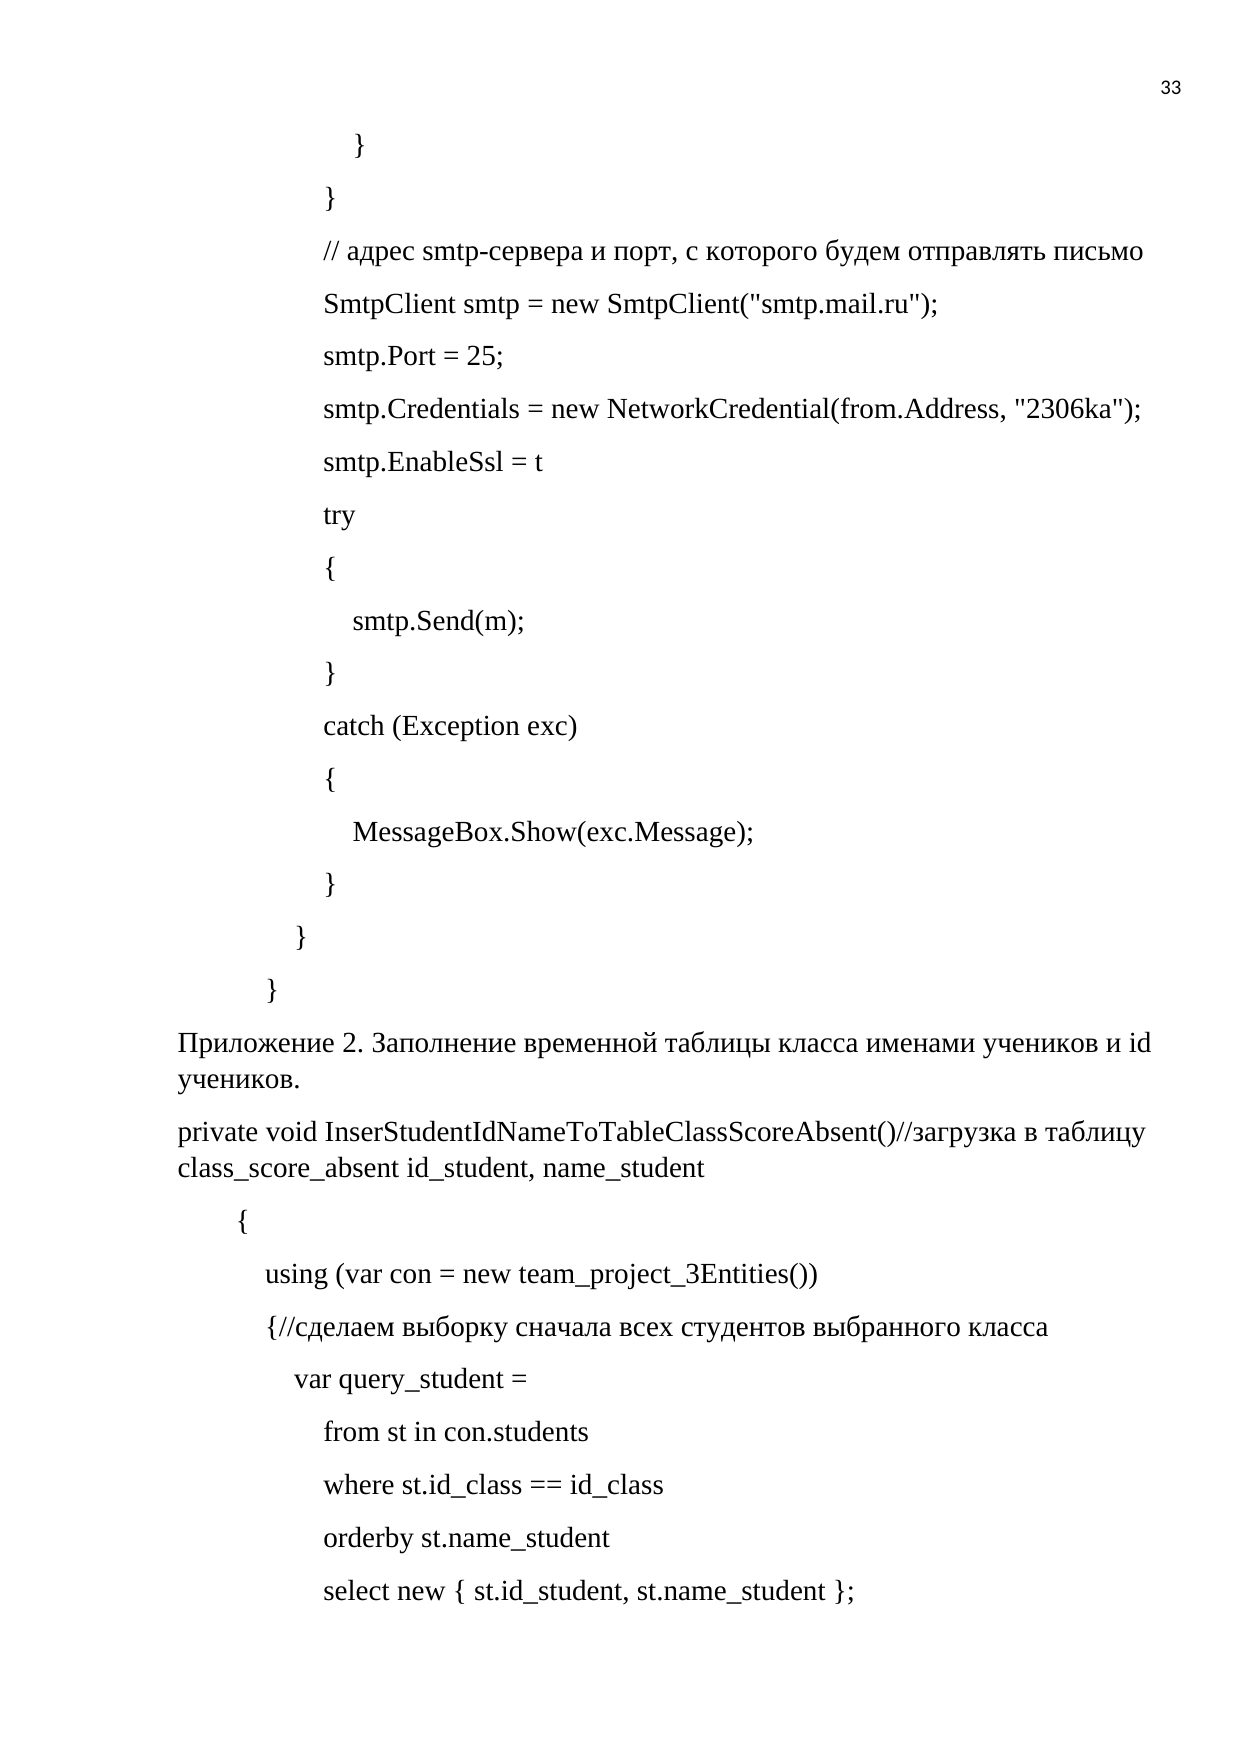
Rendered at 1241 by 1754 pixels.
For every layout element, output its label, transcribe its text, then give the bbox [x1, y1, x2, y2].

text // адрес smtp-сервера и порт, с которого будем отправлять письмо [177, 233, 1181, 266]
text var query_student = [177, 1361, 1181, 1395]
text MessageBox.Show(exc.Message); [177, 814, 1181, 847]
text where st.id_class == id_class [177, 1467, 1181, 1501]
text } [177, 867, 1181, 900]
text SmtpClient smtp = new SmtpClient("smtp.mail.ru"); [177, 286, 1181, 319]
text { [177, 1203, 1181, 1237]
text { [177, 550, 1181, 583]
text {//сделаем выборку сначала всех студентов выбранного класса [177, 1309, 1181, 1342]
text try [177, 497, 1181, 531]
text } [177, 180, 1181, 214]
text using (var con = new team_project_3Entities()) [177, 1256, 1181, 1289]
text } [177, 127, 1181, 161]
text smtp.EnableSsl = t [177, 444, 1181, 478]
text { [177, 761, 1181, 794]
text } [177, 972, 1181, 1006]
text catch (Exception exc) [177, 708, 1181, 742]
text smtp.Send(m); [177, 603, 1181, 636]
text Приложение 2. Заполнение временной таблицы класса именами учеников и id учеников. [177, 1025, 1181, 1095]
text } [177, 919, 1181, 953]
text smtp.Port = 25; [177, 338, 1181, 372]
text select new { st.id_student, st.name_student }; [177, 1573, 1181, 1606]
text smtp.Credentials = new NetworkCredential(from.Address, "2306ka"); [177, 391, 1181, 425]
text } [177, 655, 1181, 689]
text from st in con.students [177, 1414, 1181, 1448]
text orderby st.name_student [177, 1520, 1181, 1553]
text private void InserStudentIdNameToTableClassScoreAbsent()//загрузка в таблицу class_score_absent id_student, name_student [177, 1114, 1181, 1184]
